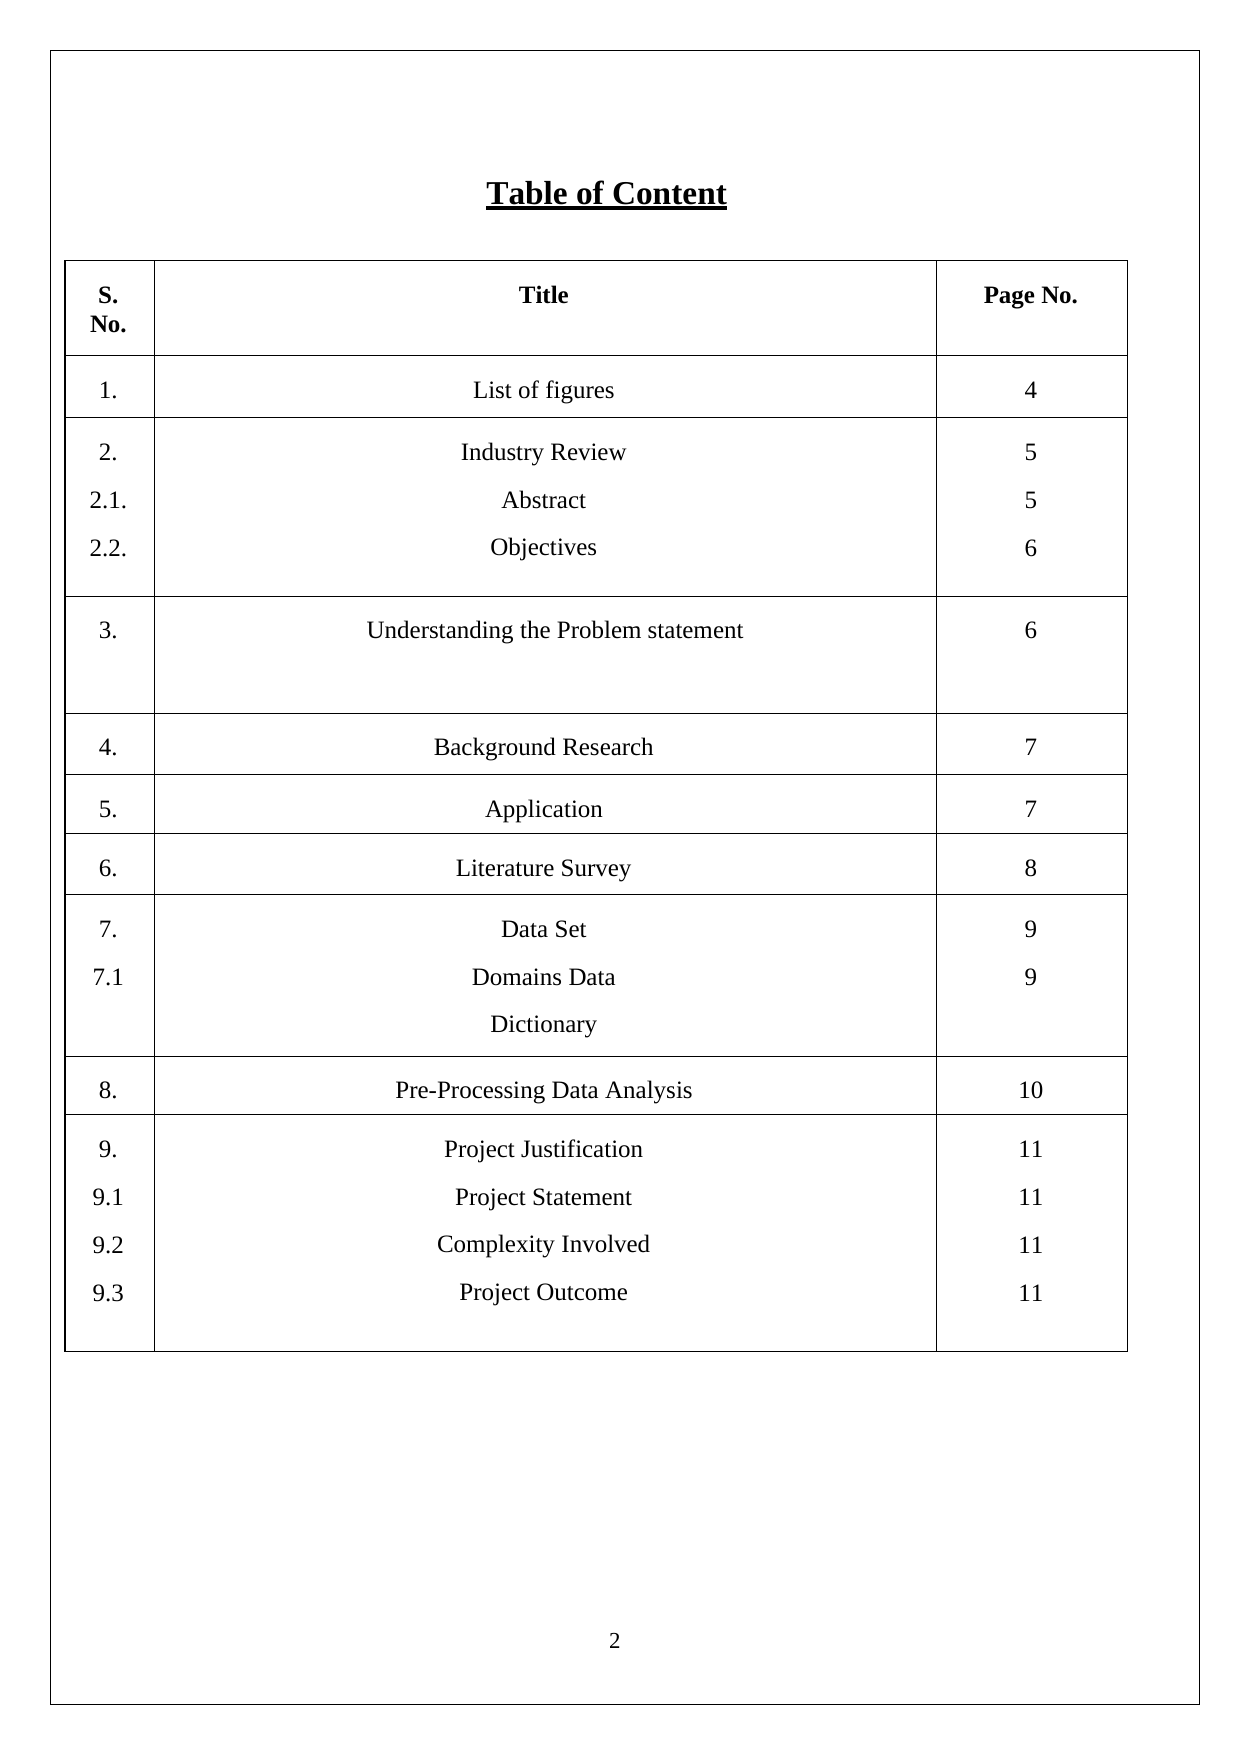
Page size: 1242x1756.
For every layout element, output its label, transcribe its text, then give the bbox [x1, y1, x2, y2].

table_header Page No. [937, 261, 1127, 355]
table_cell 10 [937, 1057, 1127, 1114]
table_header S. No. [66, 261, 154, 355]
table_cell 7. 7.1 [66, 895, 154, 1056]
table_cell 5 5 6 [937, 418, 1127, 596]
table_cell Pre-Processing Data Analysis [155, 1057, 936, 1114]
table_cell 8. [66, 1057, 154, 1114]
table_header Title [155, 261, 936, 355]
table_cell Application [155, 775, 936, 832]
table_cell 8 [937, 834, 1127, 894]
table_cell 3. [66, 597, 154, 712]
table_cell 11 11 11 11 [937, 1115, 1127, 1351]
table_cell 7 [937, 714, 1127, 774]
table_cell Data Set Domains Data Dictionary [155, 895, 936, 1056]
table_cell 6. [66, 834, 154, 894]
text Table of Content [198, 173, 1015, 212]
table_cell 2. 2.1. 2.2. [66, 418, 154, 596]
table_cell 9 9 [937, 895, 1127, 1056]
table_cell 6 [937, 597, 1127, 712]
table_cell 5. [66, 775, 154, 832]
table_cell 7 [937, 775, 1127, 832]
table_cell Understanding the Problem statement [155, 597, 936, 712]
table_cell List of figures [155, 356, 936, 417]
table_cell Background Research [155, 714, 936, 774]
table_cell 9. 9.1 9.2 9.3 [66, 1115, 154, 1351]
table_cell Industry Review Abstract Objectives [155, 418, 936, 596]
table_cell 4. [66, 714, 154, 774]
table_cell 4 [937, 356, 1127, 417]
table_cell Project Justification Project Statement Complexity Involved Project Outcome [155, 1115, 936, 1351]
table_cell Literature Survey [155, 834, 936, 894]
table_cell 1. [66, 356, 154, 417]
